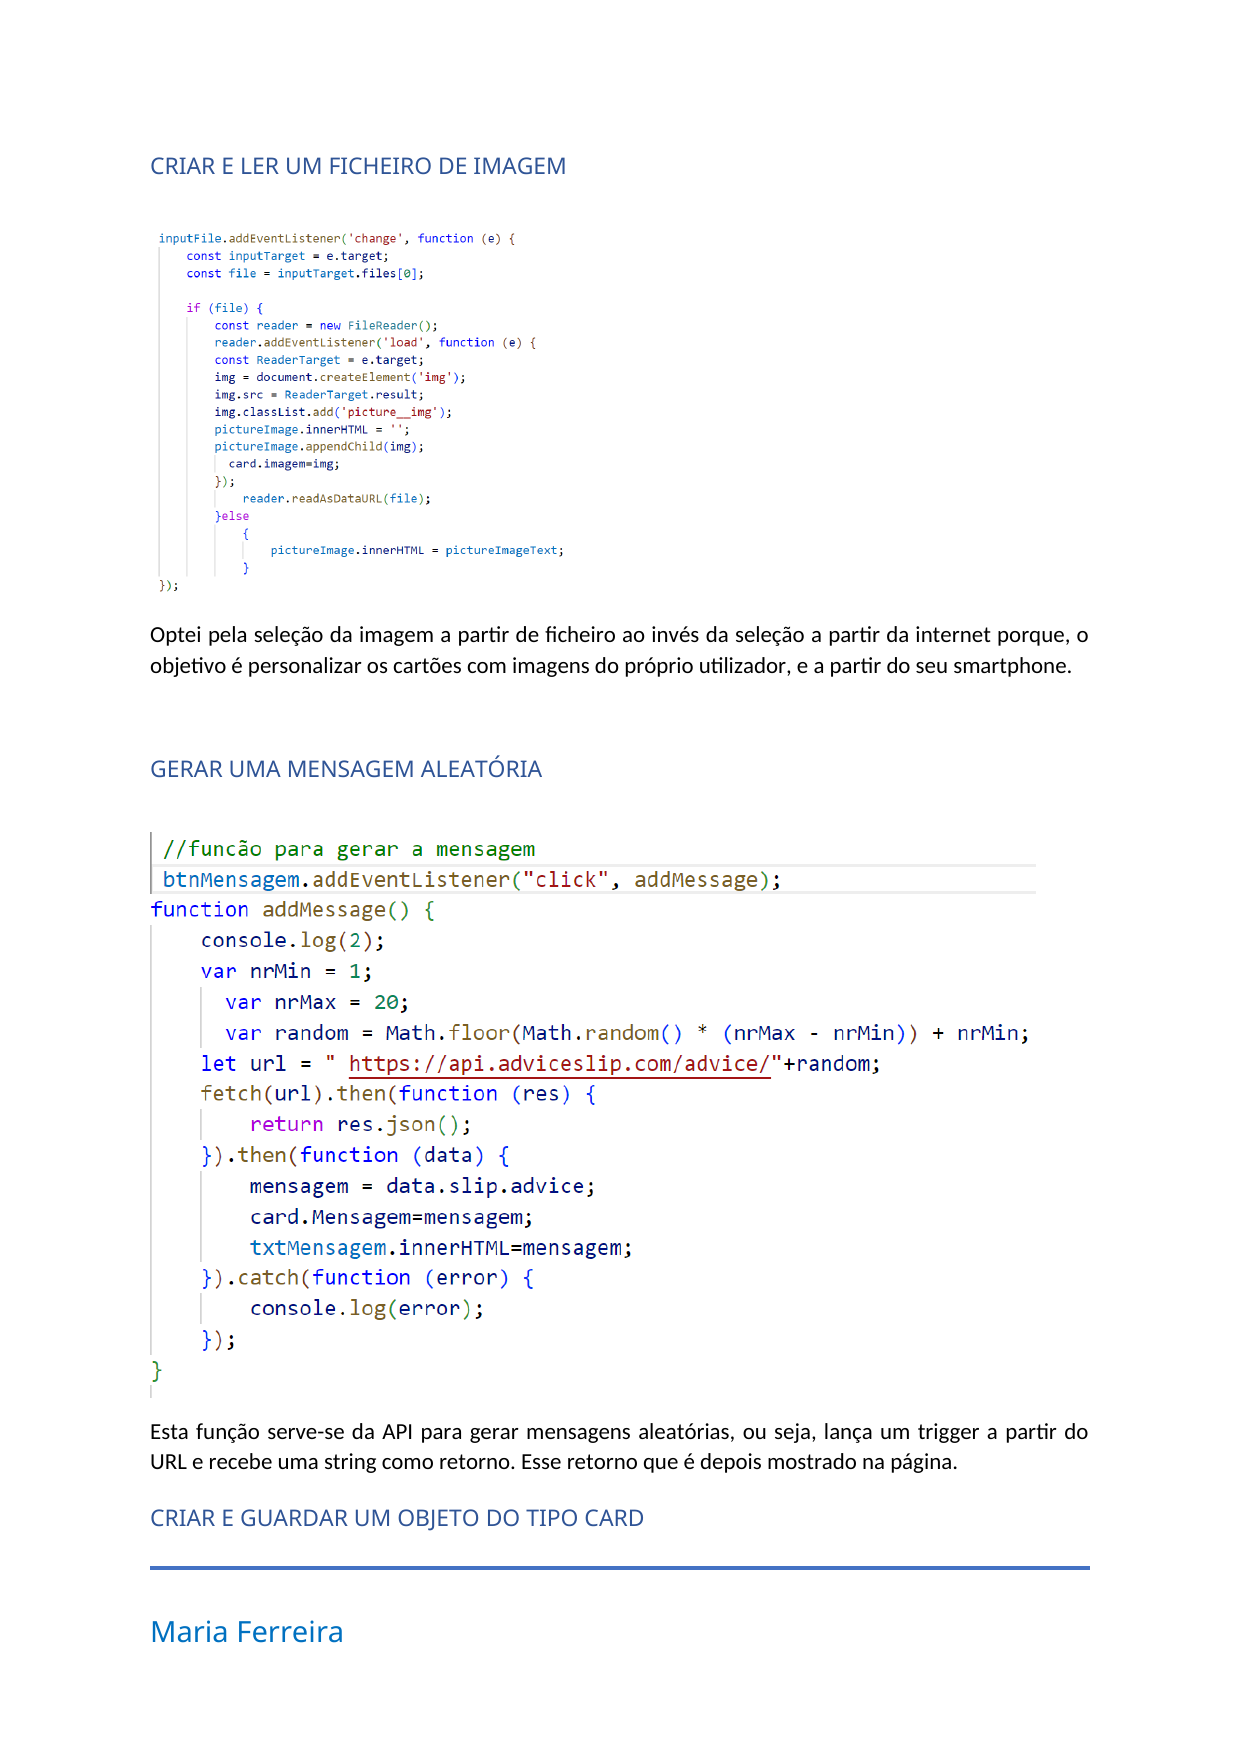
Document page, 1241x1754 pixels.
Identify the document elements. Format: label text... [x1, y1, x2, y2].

text Optei pela seleção da imagem a partir de ficheiro ao invés da seleção a partir da internet porque, o objetivo é personalizar os cartões com imagens do próprio utilizador, e a partir do seu smartphone. [150, 621, 1090, 679]
picture [150, 832, 1036, 1398]
text Gerar uma mensagem aleatória [150, 753, 1090, 784]
text Criar e ler um ficheiro de imagem [150, 150, 1090, 181]
text Criar e guardar um objeto do tipo card [150, 1502, 1090, 1533]
picture [150, 230, 577, 602]
text Esta função serve-se da API para gerar mensagens aleatórias, ou seja, lança um trigger a partir do URL e recebe uma string como retorno. Esse retorno que é depois mostrado na página. [150, 1417, 1090, 1475]
